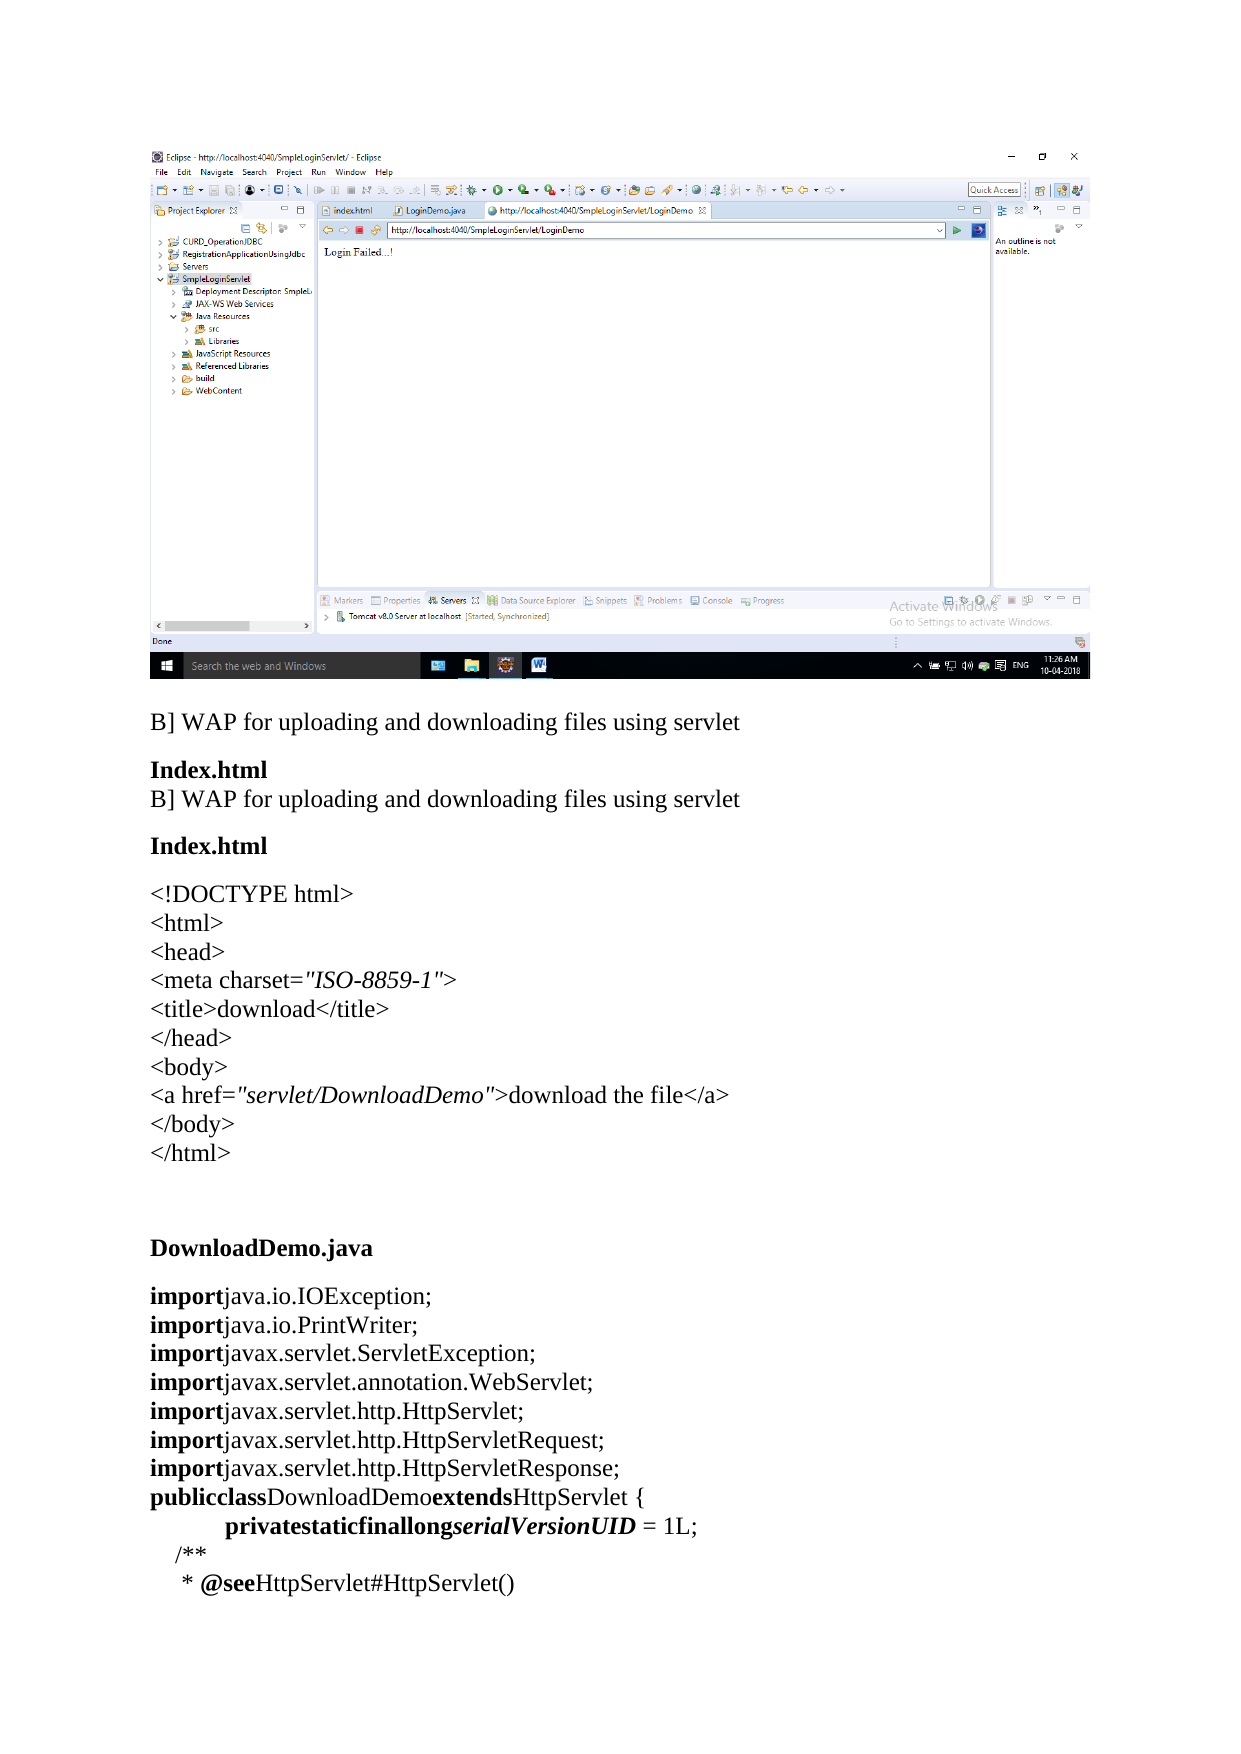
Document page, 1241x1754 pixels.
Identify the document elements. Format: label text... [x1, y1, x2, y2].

text B] WAP for uploading and downloading files using servlet [150, 707, 1090, 736]
picture [150, 150, 1091, 679]
text importjavax.servlet.http.HttpServlet; [150, 1396, 1090, 1425]
text importjavax.servlet.http.HttpServletResponse; [150, 1453, 1090, 1482]
text * @seeHttpServlet#HttpServlet() [150, 1568, 1090, 1597]
text importjava.io.PrintWriter; [150, 1310, 1090, 1338]
text DownloadDemo.java [150, 1233, 1090, 1262]
text publicclassDownloadDemoextendsHttpServlet { [150, 1482, 1090, 1511]
text <head> [150, 937, 1090, 965]
text <a href="servlet/DownloadDemo">download the file</a> [150, 1080, 1090, 1109]
text Index.html [150, 831, 1090, 860]
text /** [150, 1540, 1090, 1568]
text <html> [150, 908, 1090, 937]
text <body> [150, 1052, 1090, 1080]
text importjava.io.IOException; [150, 1281, 1090, 1310]
text </head> [150, 1023, 1090, 1052]
text </html> [150, 1138, 1090, 1167]
text importjavax.servlet.annotation.WebServlet; [150, 1367, 1090, 1396]
text </body> [150, 1109, 1090, 1138]
text B] WAP for uploading and downloading files using servlet [150, 784, 1090, 812]
text privatestaticfinallongserialVersionUID = 1L; [150, 1511, 1090, 1540]
text importjavax.servlet.http.HttpServletRequest; [150, 1425, 1090, 1453]
text importjavax.servlet.ServletException; [150, 1338, 1090, 1367]
text <!DOCTYPE html> [150, 879, 1090, 908]
text <meta charset="ISO-8859-1"> [150, 965, 1090, 994]
text Index.html [150, 755, 1090, 784]
text <title>download</title> [150, 994, 1090, 1023]
